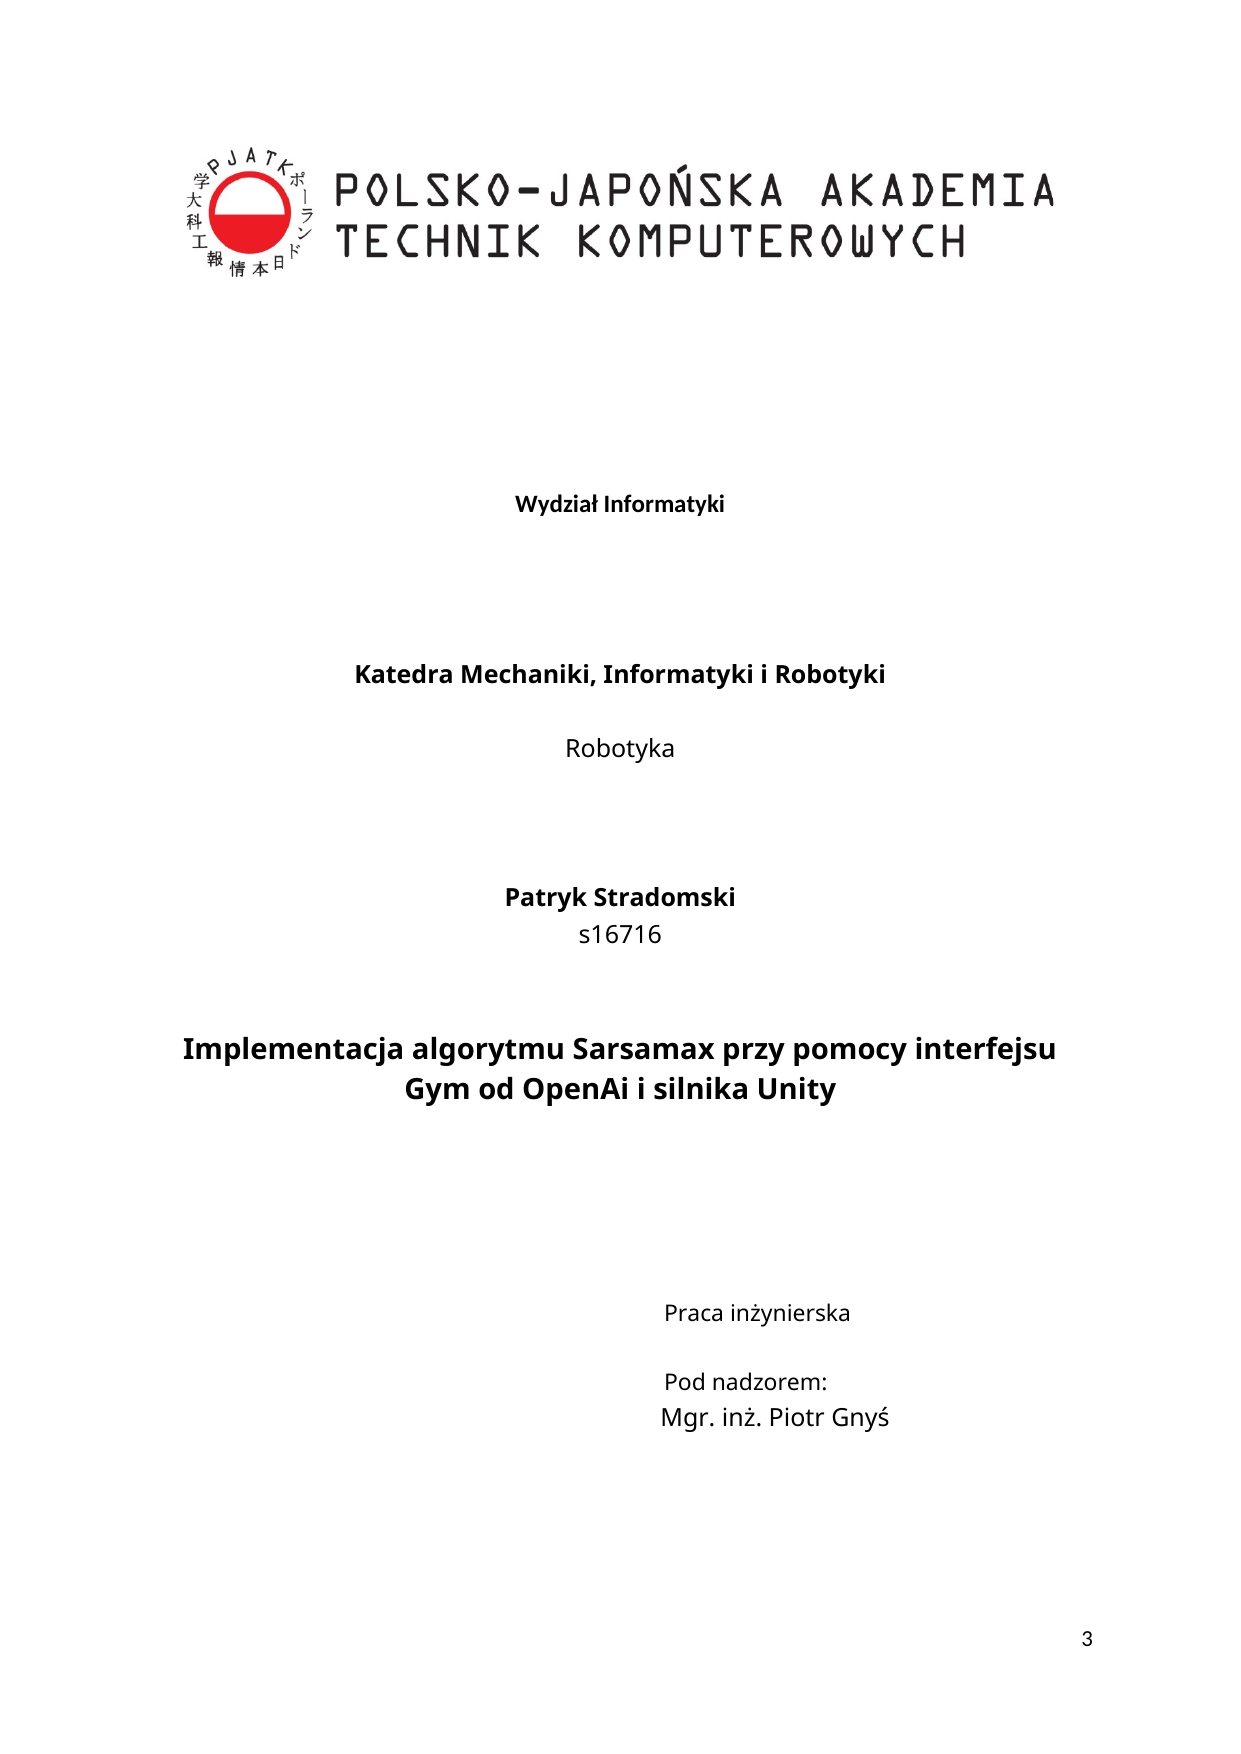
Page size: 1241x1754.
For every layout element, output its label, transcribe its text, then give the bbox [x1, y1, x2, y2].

text s16716 [148, 917, 1093, 951]
text Patryk Stradomski [148, 880, 1093, 914]
text Katedra Mechaniki, Informatyki i Robotyki [148, 657, 1093, 691]
text Mgr. inż. Piotr Gnyś [660, 1400, 1093, 1434]
text Wydział Informatyki [148, 488, 1093, 519]
text Pod nadzorem: [664, 1366, 1093, 1397]
text Praca inżynierska [664, 1297, 1093, 1328]
text Robotyka [148, 731, 1093, 765]
picture [186, 147, 1054, 277]
text Implementacja algorytmu Sarsamax przy pomocy interfejsu Gym od OpenAi i silnika Unity [148, 1028, 1093, 1108]
